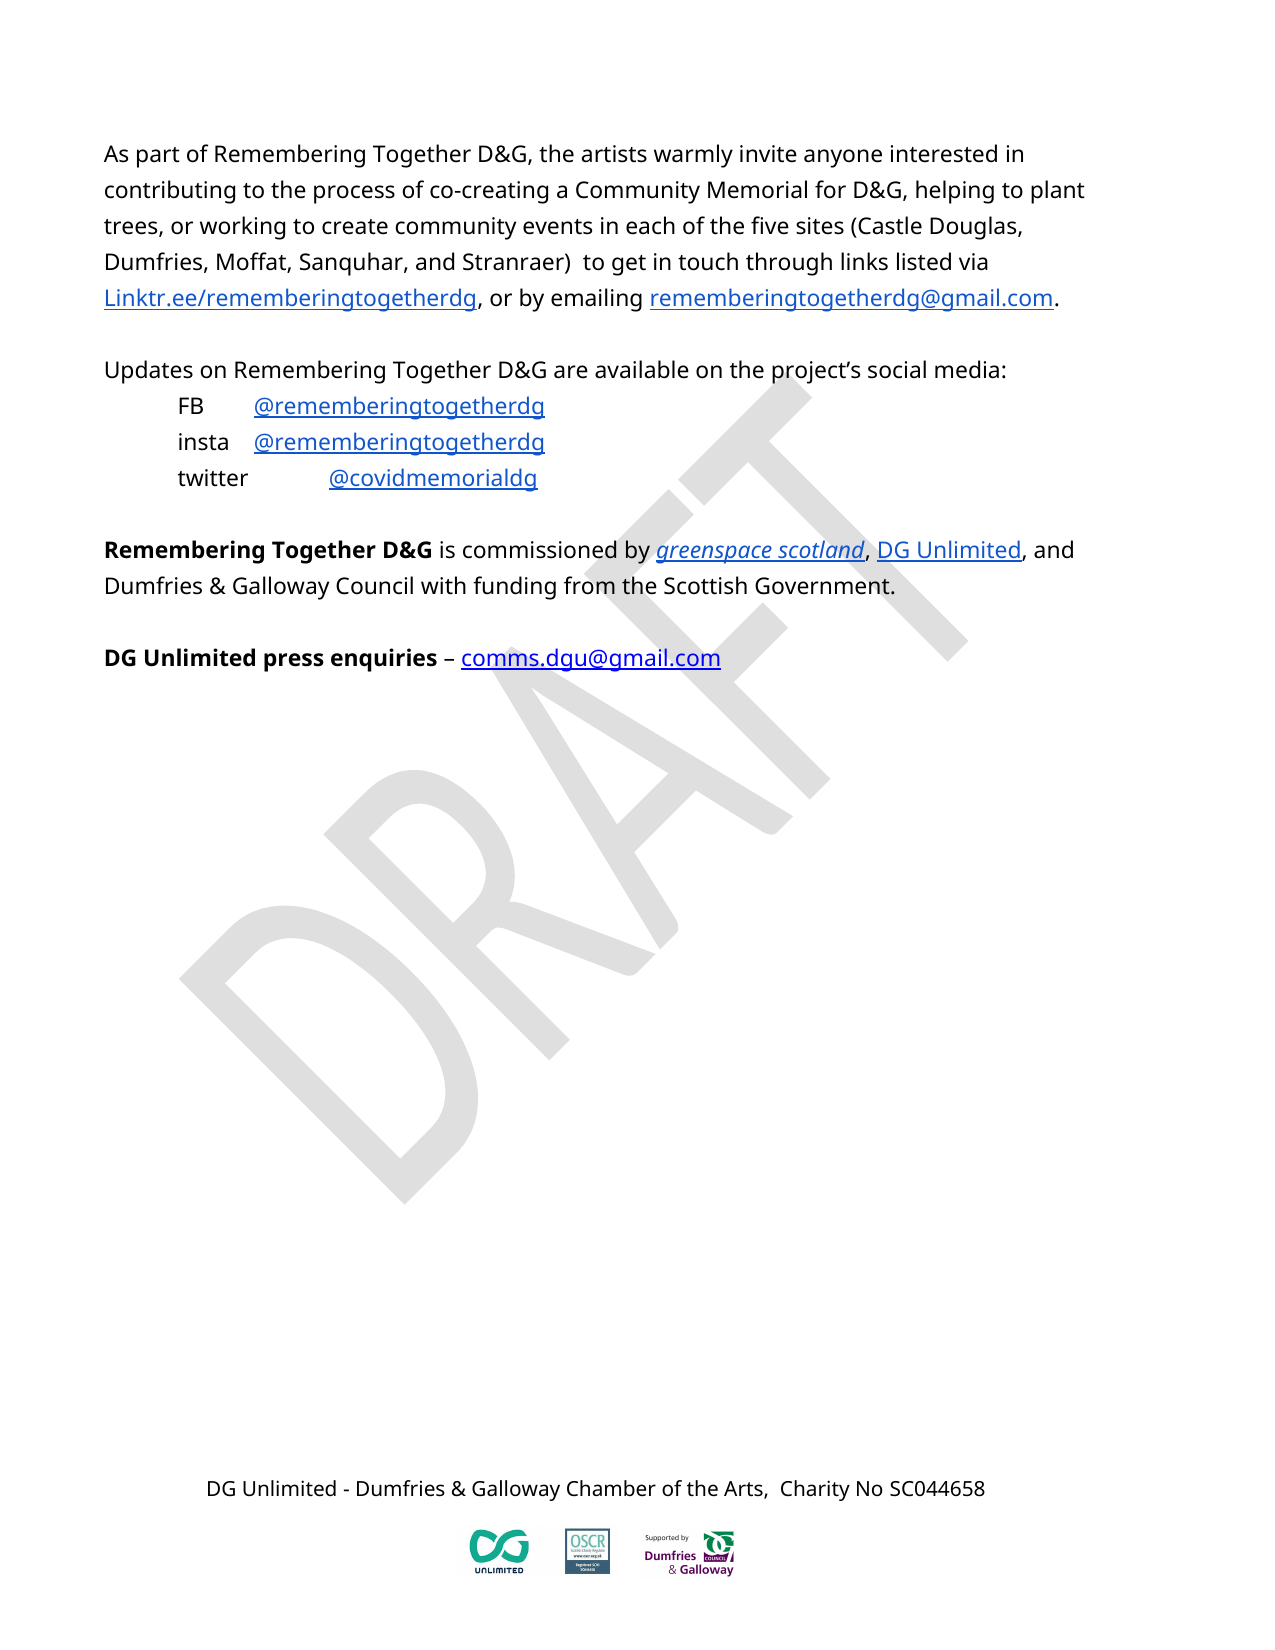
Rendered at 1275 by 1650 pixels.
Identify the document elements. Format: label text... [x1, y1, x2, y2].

text Updates on Remembering Together D&G are available on the project’s social media: [103, 354, 1088, 385]
text twitter @covidmemorialdg [177, 462, 1088, 493]
text Remembering Together D&G is commissioned by greenspace scotland, DG Unlimited, and Dumfries & Galloway Council with funding from the Scottish Government. [103, 534, 1088, 601]
text FB @rememberingtogetherdg [177, 390, 1088, 421]
picture [453, 1524, 621, 1580]
text DG Unlimited press enquiries – comms.dgu@gmail.com [103, 642, 1088, 673]
text insta @rememberingtogetherdg [177, 426, 1088, 457]
picture [641, 1527, 738, 1580]
text As part of Remembering Together D&G, the artists warmly invite anyone interested in contributing to the process of co-creating a Community Memorial for D&G, helping to plant trees, or working to create community events in each of the five sites (Castle Douglas, Dumfries, Moffat, Sanquhar, and Stranraer) to get in touch through links listed via Linktr.ee/rememberingtogetherdg, or by emailing rememberingtogetherdg@gmail.com. [103, 138, 1088, 313]
